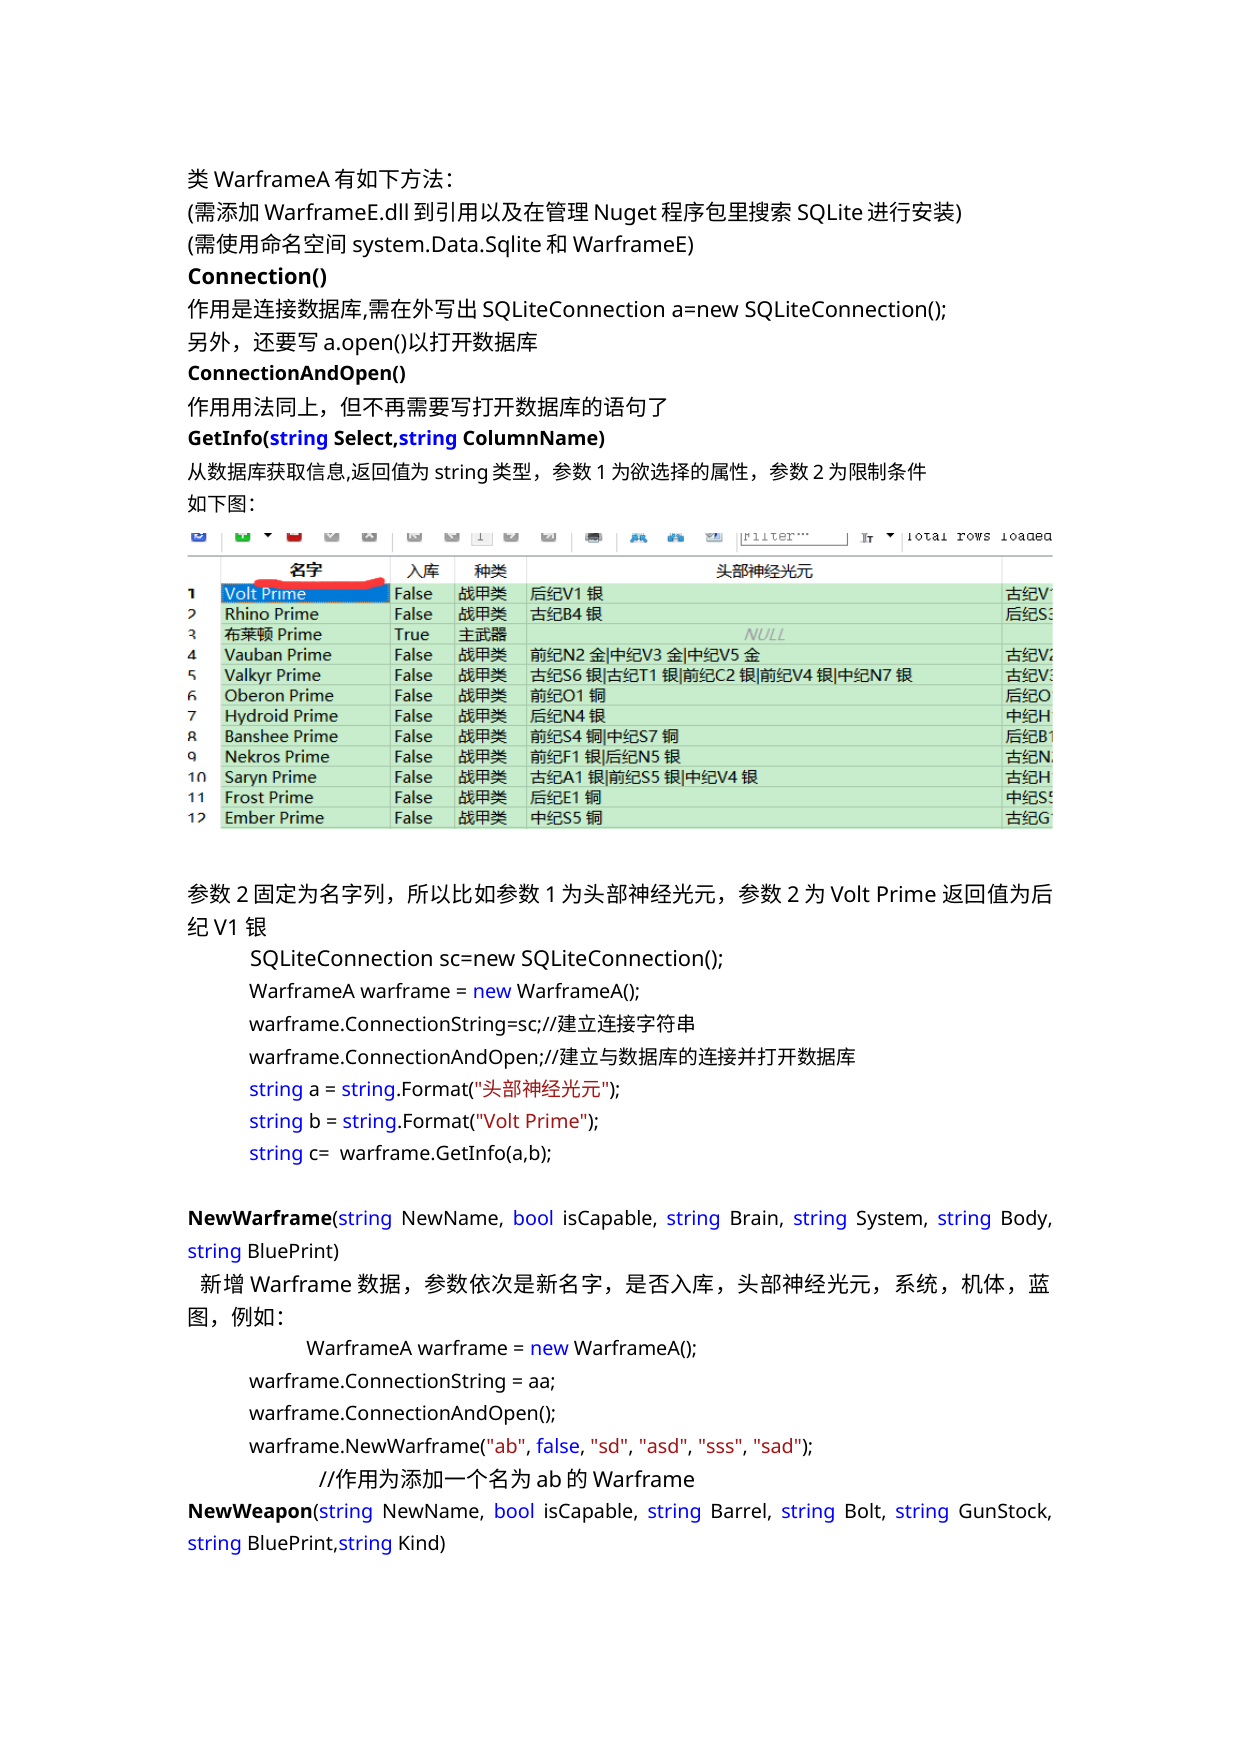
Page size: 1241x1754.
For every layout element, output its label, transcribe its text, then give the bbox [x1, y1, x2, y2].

text warframe.ConnectionString = aa; [187, 1364, 1053, 1397]
text string c= warframe.GetInfo(a,b); [187, 1137, 1053, 1169]
text ConnectionAndOpen() [187, 357, 1053, 389]
text string a = string.Format("头部神经光元"); [187, 1072, 1053, 1104]
text warframe.ConnectionAndOpen(); [187, 1397, 1053, 1429]
text string b = string.Format("Volt Prime"); [187, 1104, 1053, 1137]
text 新增Warframe数据，参数依次是新名字，是否入库，头部神经光元，系统，机体，蓝图，例如： [187, 1267, 1053, 1332]
text //作用为添加一个名为ab的Warframe [187, 1462, 1053, 1494]
text NewWeapon(string NewName, bool isCapable, string Barrel, string Bolt, string GunStock, string BluePrint,string Kind) [187, 1494, 1053, 1559]
text Connection() [187, 259, 1053, 292]
text 从数据库获取信息,返回值为string类型，参数1为欲选择的属性，参数2为限制条件 [187, 454, 1053, 487]
text warframe.ConnectionAndOpen;//建立与数据库的连接并打开数据库 [187, 1039, 1053, 1072]
picture [187, 533, 1053, 829]
text 类WarframeA有如下方法： [187, 162, 1053, 194]
text (需添加WarframeE.dll到引用以及在管理Nuget程序包里搜索SQLite进行安装) [187, 194, 1053, 227]
text GetInfo(string Select,string ColumnName) [187, 422, 1053, 454]
text 作用用法同上，但不再需要写打开数据库的语句了 [187, 389, 1053, 422]
text WarframeA warframe = new WarframeA(); [187, 974, 1053, 1007]
text SQLiteConnection sc=new SQLiteConnection(); [187, 942, 1053, 974]
text 参数2固定为名字列，所以比如参数1为头部神经光元，参数2为Volt Prime 返回值为后纪V1 银 [187, 877, 1053, 942]
text warframe.NewWarframe("ab", false, "sd", "asd", "sss", "sad"); [187, 1429, 1053, 1462]
text 作用是连接数据库,需在外写出SQLiteConnection a=new SQLiteConnection(); [187, 292, 1053, 324]
text 另外，还要写a.open()以打开数据库 [187, 324, 1053, 357]
text warframe.ConnectionString=sc;//建立连接字符串 [187, 1007, 1053, 1039]
text NewWarframe(string NewName, bool isCapable, string Brain, string System, string Body, string BluePrint) [187, 1202, 1053, 1267]
text WarframeA warframe = new WarframeA(); [187, 1332, 1053, 1364]
text (需使用命名空间 system.Data.Sqlite和WarframeE) [187, 227, 1053, 259]
text 如下图： [187, 487, 1053, 519]
